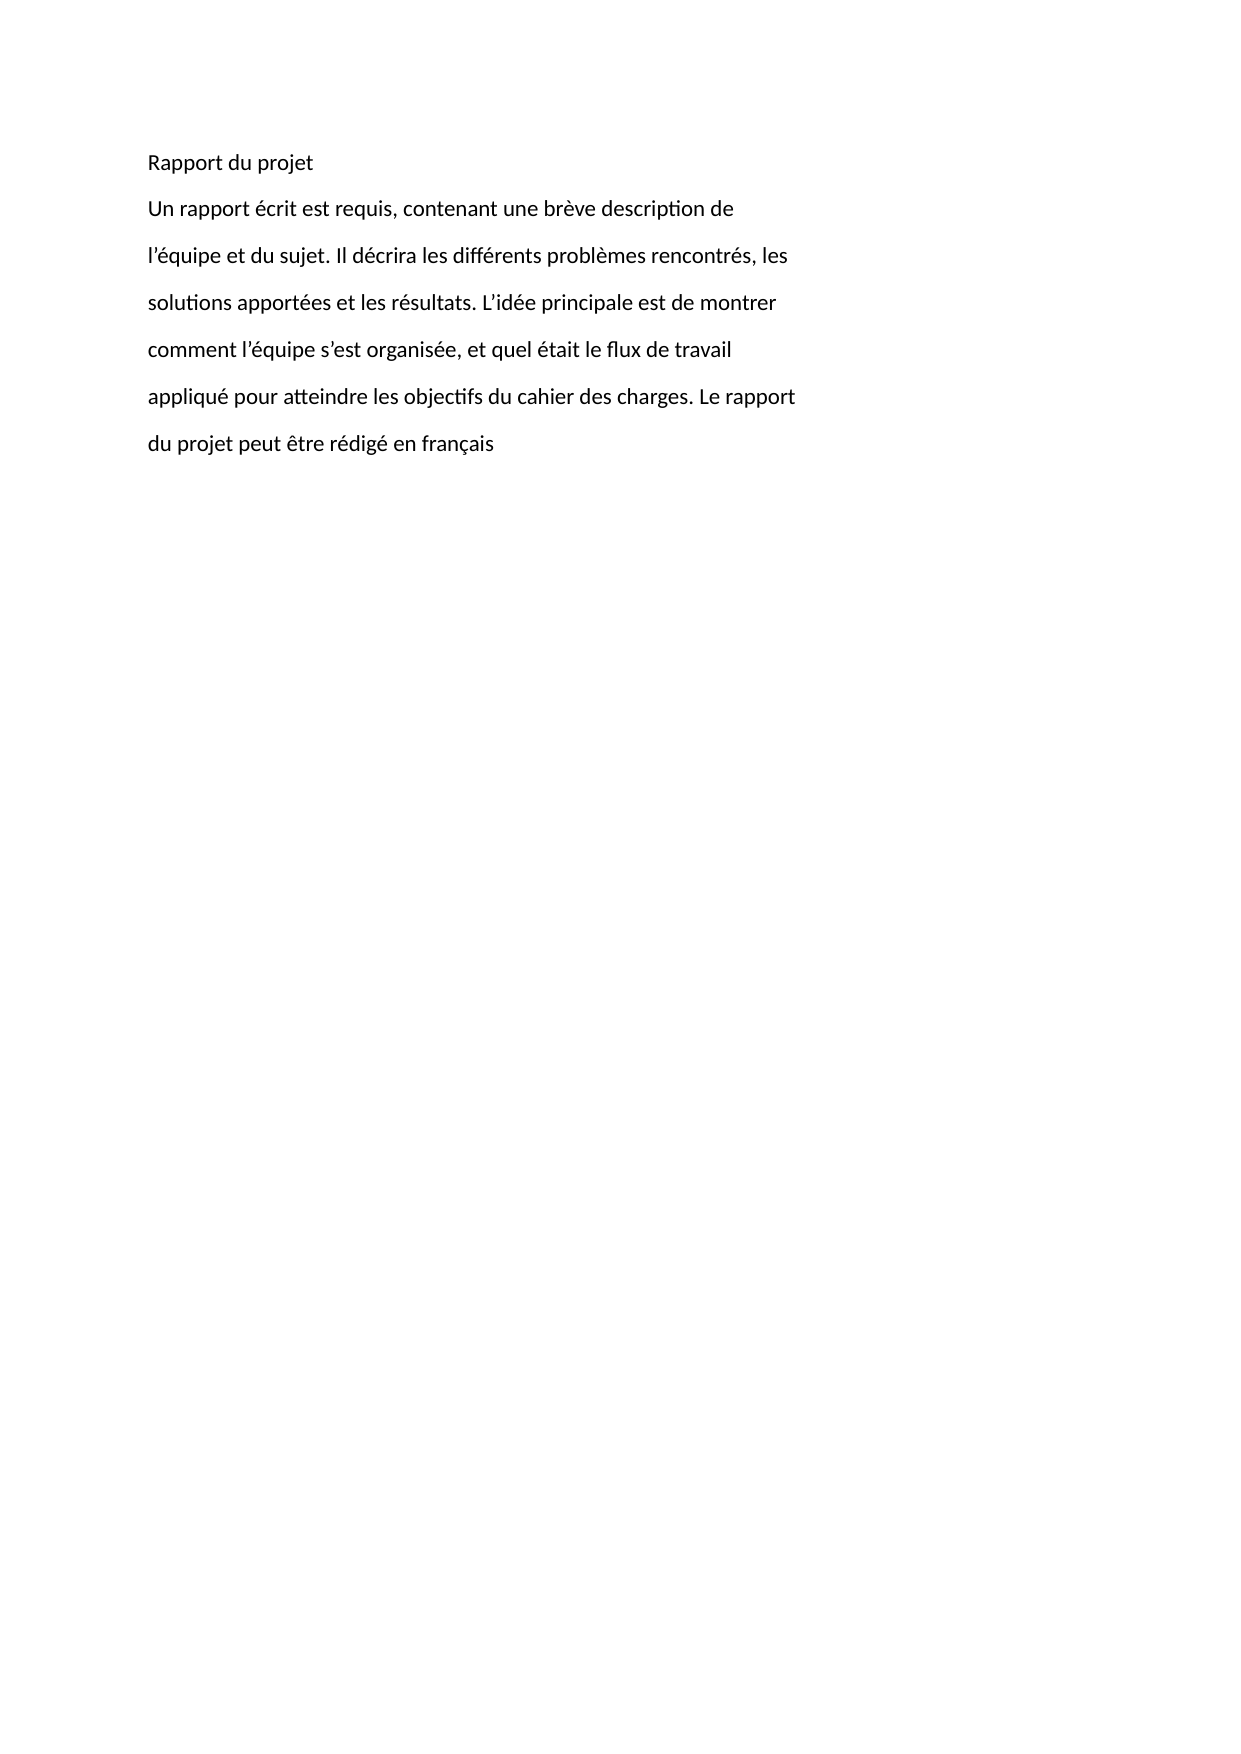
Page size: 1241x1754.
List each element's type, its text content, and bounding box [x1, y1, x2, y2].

text solutions apportées et les résultats. L’idée principale est de montrer [148, 288, 1093, 316]
text appliqué pour atteindre les objectifs du cahier des charges. Le rapport [148, 382, 1093, 410]
text Un rapport écrit est requis, contenant une brève description de [148, 194, 1093, 222]
text l’équipe et du sujet. Il décrira les différents problèmes rencontrés, les [148, 241, 1093, 269]
text Rapport du projet [148, 148, 1093, 176]
text du projet peut être rédigé en français [148, 429, 1093, 457]
text comment l’équipe s’est organisée, et quel était le flux de travail [148, 335, 1093, 363]
